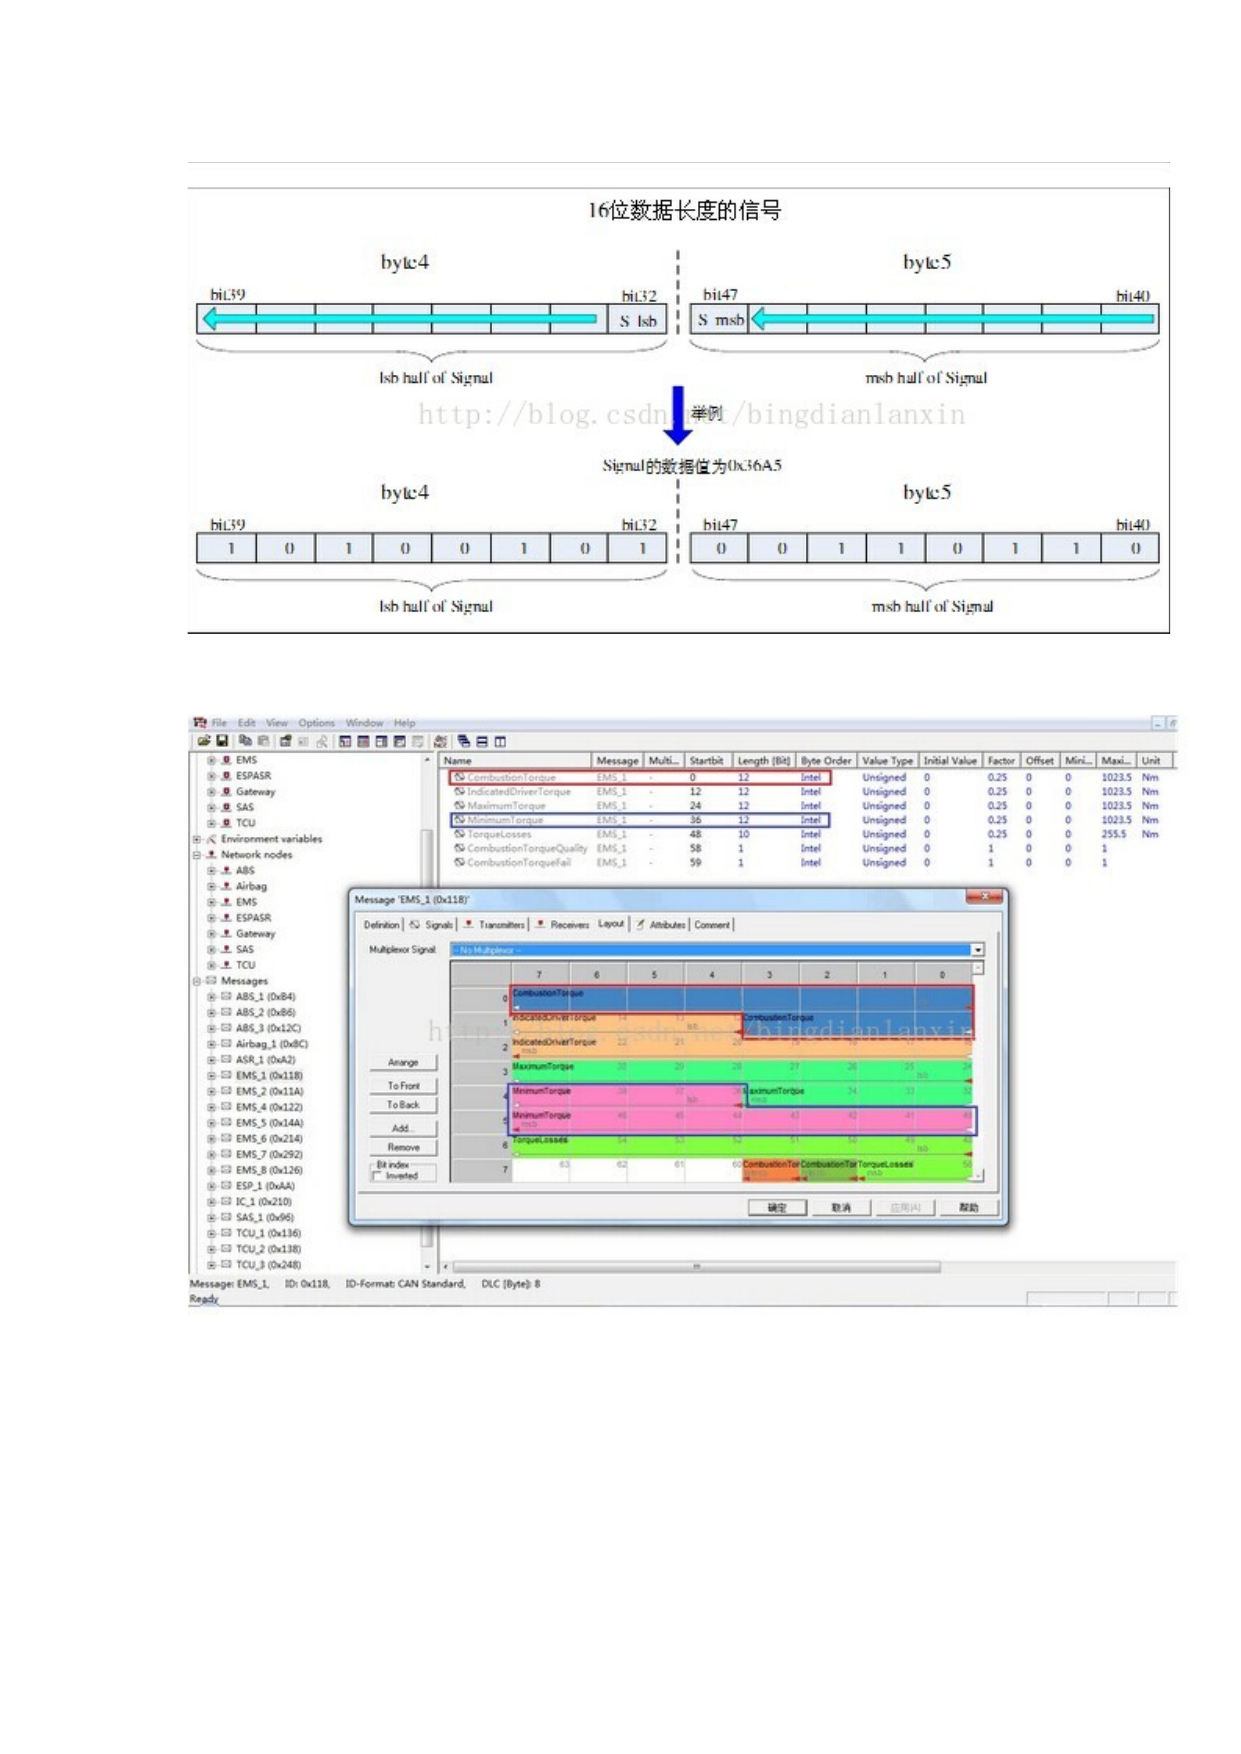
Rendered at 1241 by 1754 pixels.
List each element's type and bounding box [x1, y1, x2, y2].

picture [187, 162, 1171, 634]
picture [187, 714, 1188, 1315]
